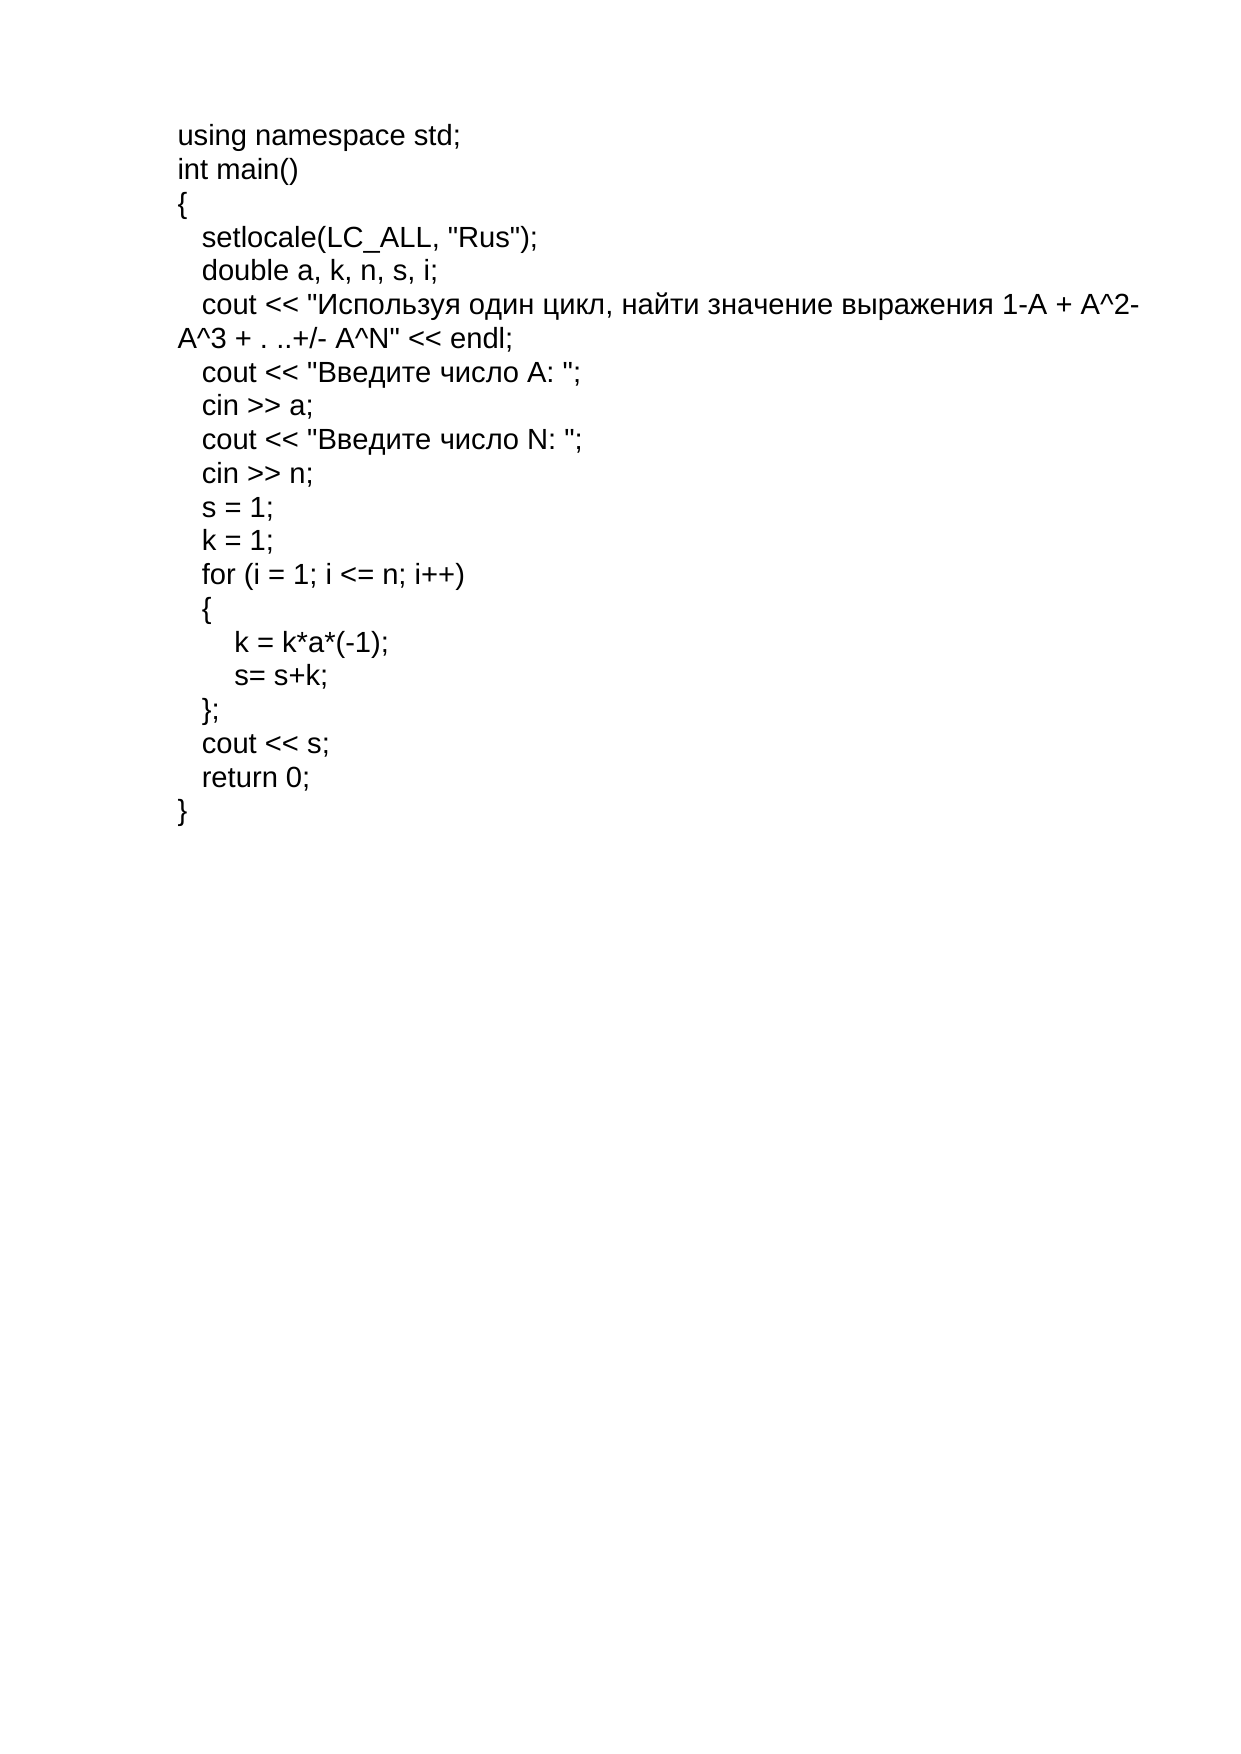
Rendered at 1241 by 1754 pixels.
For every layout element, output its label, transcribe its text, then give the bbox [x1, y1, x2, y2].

text { [177, 591, 1152, 624]
text } [177, 793, 1152, 827]
text cout << "Введите число N: "; [177, 422, 1152, 456]
text using namespace std; [177, 118, 1152, 152]
text cin >> a; [177, 388, 1152, 422]
text for (i = 1; i <= n; i++) [177, 557, 1152, 591]
text cout << "Введите число A: "; [177, 354, 1152, 388]
text double a, k, n, s, i; [177, 253, 1152, 287]
text s= s+k; [177, 658, 1152, 692]
text setlocale(LC_ALL, "Rus"); [177, 219, 1152, 253]
text k = k*a*(-1); [177, 624, 1152, 658]
text return 0; [177, 759, 1152, 793]
text cout << s; [177, 726, 1152, 759]
text cout << "Используя один цикл, найти значение выражения 1-A + A^2-A^3 + . ..+/- A^N" << endl; [177, 287, 1152, 354]
text int main() [177, 152, 1152, 186]
text k = 1; [177, 523, 1152, 557]
text { [177, 186, 1152, 219]
text cin >> n; [177, 456, 1152, 489]
text }; [177, 692, 1152, 726]
text s = 1; [177, 489, 1152, 523]
